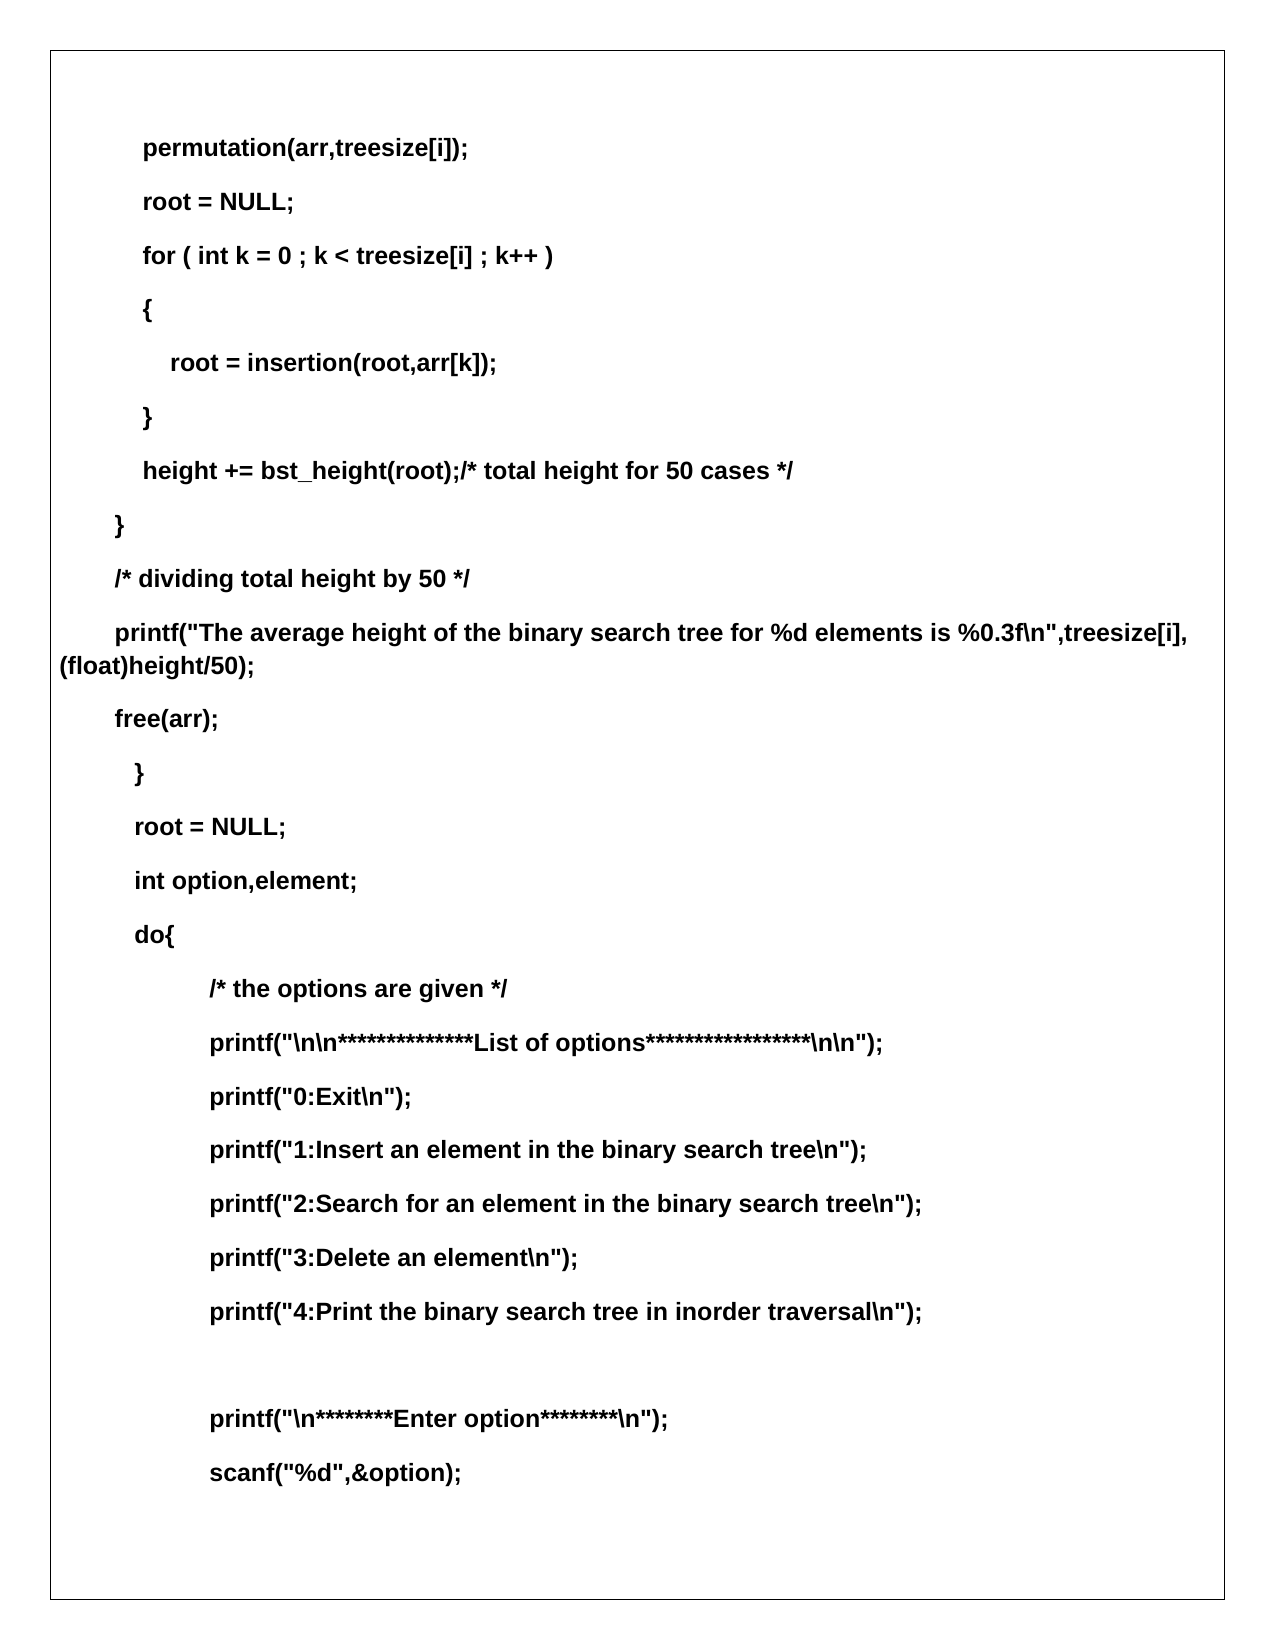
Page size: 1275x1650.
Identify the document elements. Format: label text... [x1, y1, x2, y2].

text int option,element; [59, 866, 1224, 895]
text printf("3:Delete an element\n"); [59, 1243, 1224, 1272]
text height += bst_height(root);/* total height for 50 cases */ [59, 456, 1224, 485]
text printf("1:Insert an element in the binary search tree\n"); [59, 1135, 1224, 1164]
text do{ [59, 920, 1224, 949]
text printf("The average height of the binary search tree for %d elements is %0.3f\n",treesize[i],(float)height/50); [59, 618, 1224, 679]
text /* dividing total height by 50 */ [59, 564, 1224, 592]
text printf("2:Search for an element in the binary search tree\n"); [59, 1189, 1224, 1218]
text root = NULL; [59, 812, 1224, 841]
text } [59, 510, 1224, 539]
text } [59, 402, 1224, 431]
text printf("\n\n**************List of options*****************\n\n"); [59, 1028, 1224, 1056]
text free(arr); [59, 704, 1224, 733]
text printf("4:Print the binary search tree in inorder traversal\n"); [59, 1297, 1224, 1326]
text root = insertion(root,arr[k]); [59, 348, 1224, 377]
text root = NULL; [59, 187, 1224, 216]
text /* the options are given */ [59, 974, 1224, 1002]
text printf("\n********Enter option********\n"); [59, 1404, 1224, 1433]
text { [59, 294, 1224, 323]
text } [59, 758, 1224, 787]
text permutation(arr,treesize[i]); [59, 133, 1224, 162]
text for ( int k = 0 ; k < treesize[i] ; k++ ) [59, 241, 1224, 269]
text scanf("%d",&option); [59, 1458, 1224, 1486]
text printf("0:Exit\n"); [59, 1081, 1224, 1110]
